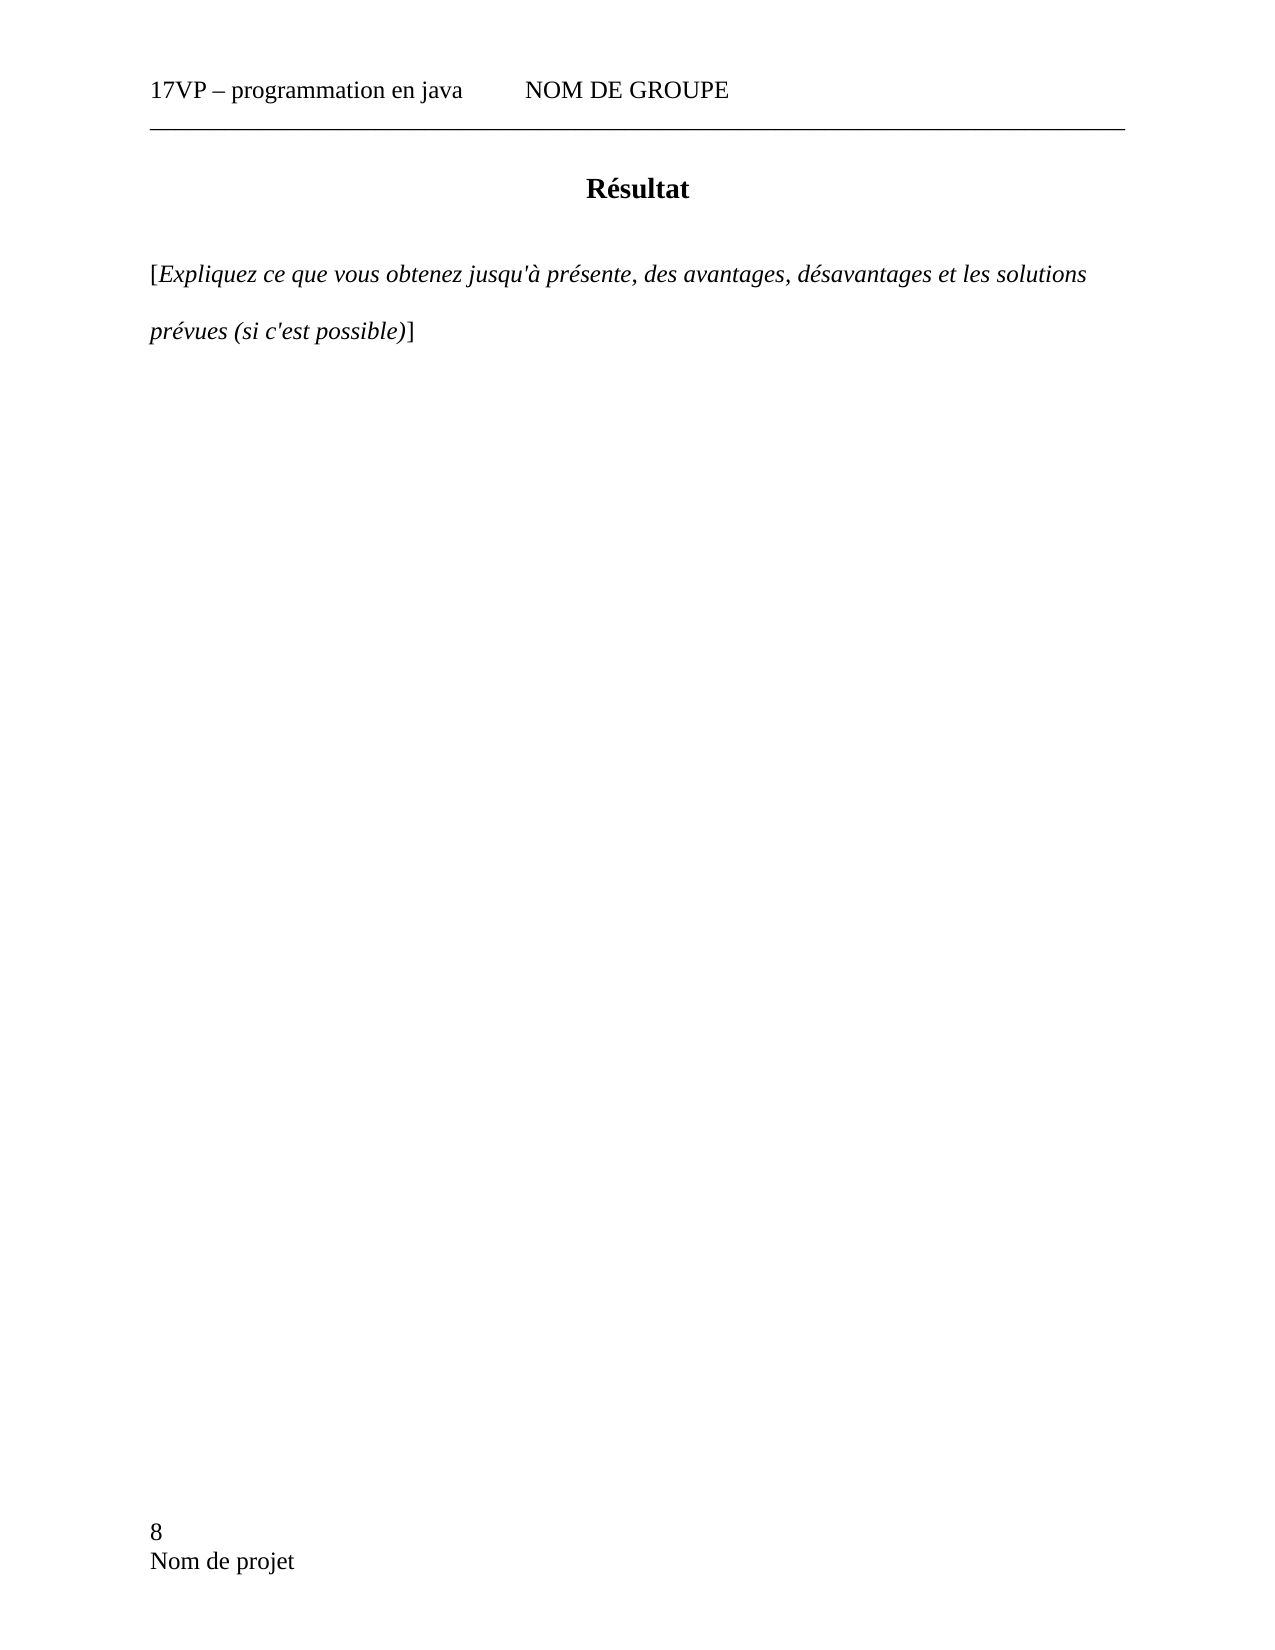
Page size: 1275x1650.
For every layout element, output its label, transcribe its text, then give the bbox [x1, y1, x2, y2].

text [Expliquez ce que vous obtenez jusqu'à présente, des avantages, désavantages et les solutions prévues (si c'est possible)] [150, 259, 1125, 345]
subtitle Résultat [150, 171, 1125, 204]
